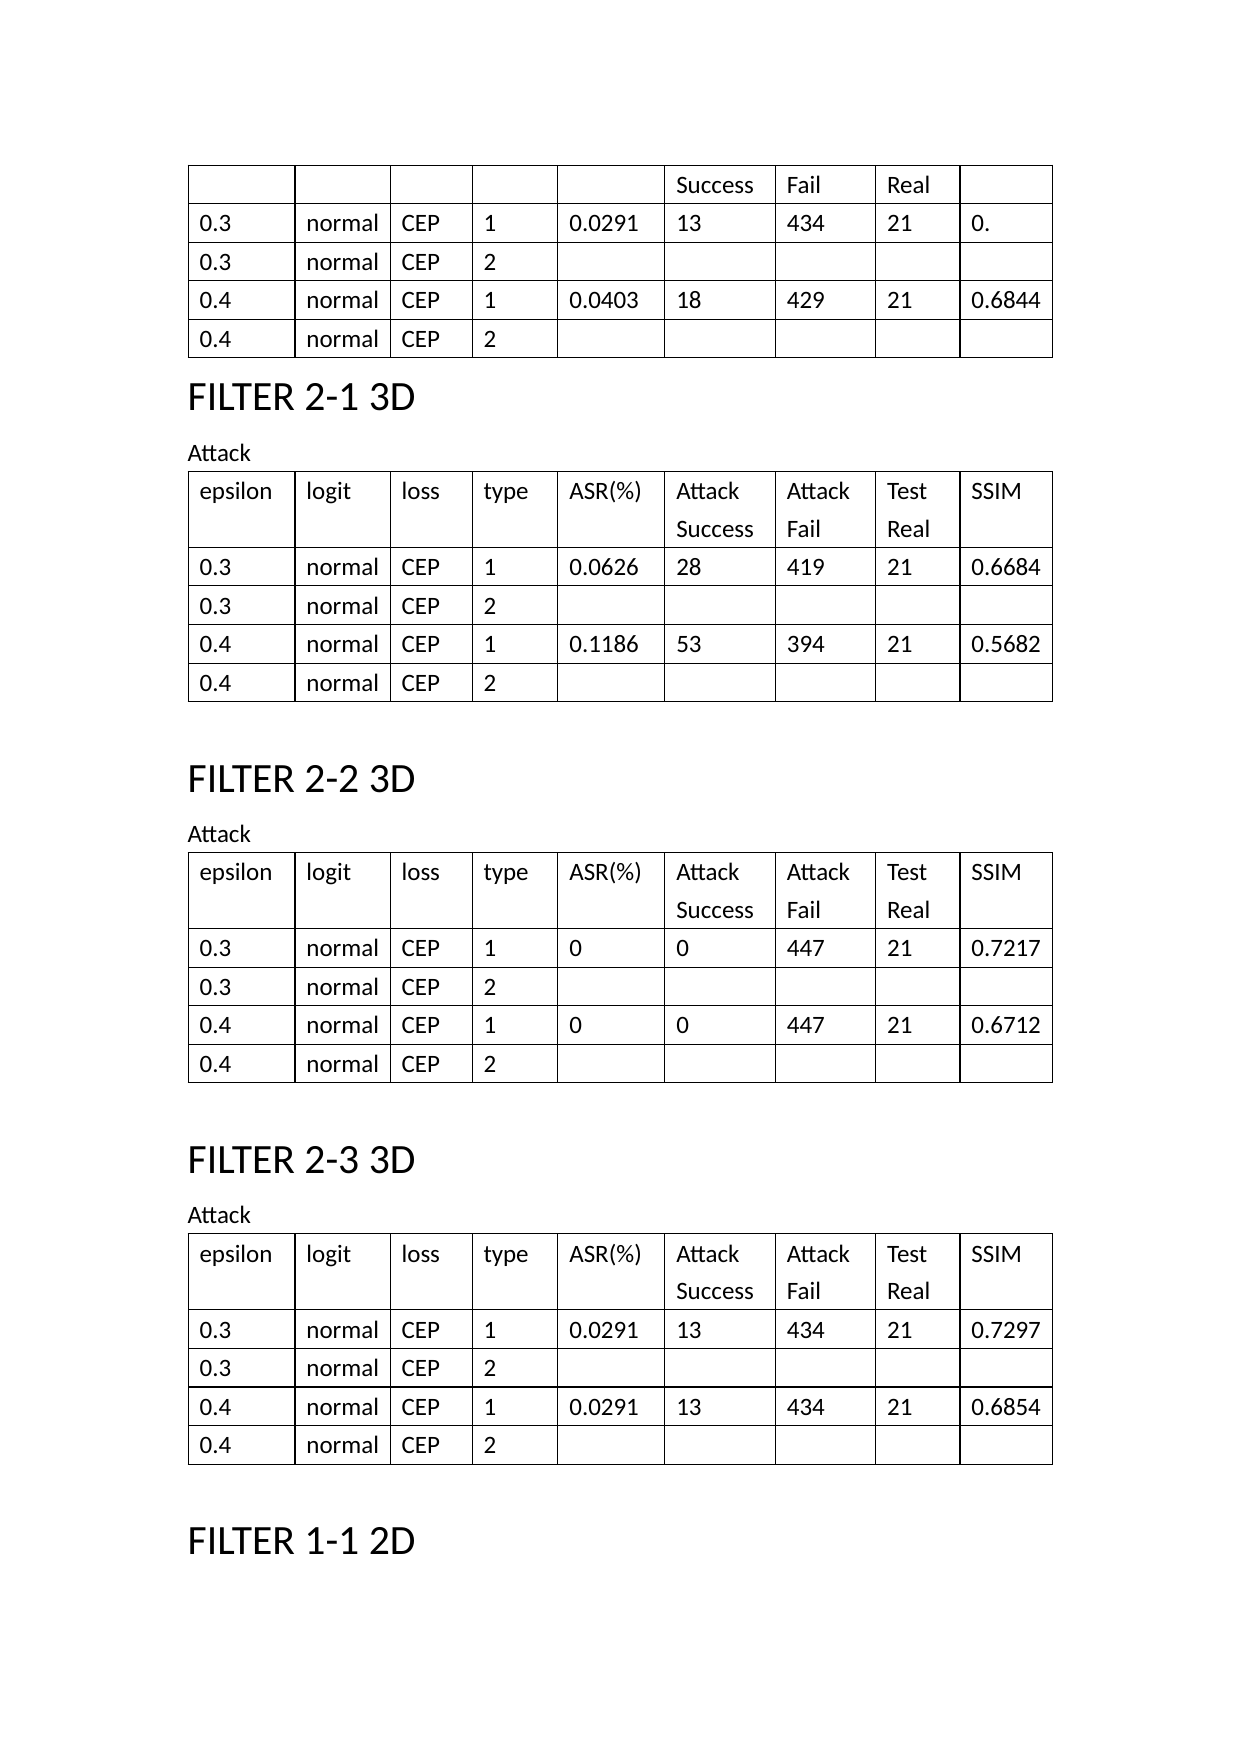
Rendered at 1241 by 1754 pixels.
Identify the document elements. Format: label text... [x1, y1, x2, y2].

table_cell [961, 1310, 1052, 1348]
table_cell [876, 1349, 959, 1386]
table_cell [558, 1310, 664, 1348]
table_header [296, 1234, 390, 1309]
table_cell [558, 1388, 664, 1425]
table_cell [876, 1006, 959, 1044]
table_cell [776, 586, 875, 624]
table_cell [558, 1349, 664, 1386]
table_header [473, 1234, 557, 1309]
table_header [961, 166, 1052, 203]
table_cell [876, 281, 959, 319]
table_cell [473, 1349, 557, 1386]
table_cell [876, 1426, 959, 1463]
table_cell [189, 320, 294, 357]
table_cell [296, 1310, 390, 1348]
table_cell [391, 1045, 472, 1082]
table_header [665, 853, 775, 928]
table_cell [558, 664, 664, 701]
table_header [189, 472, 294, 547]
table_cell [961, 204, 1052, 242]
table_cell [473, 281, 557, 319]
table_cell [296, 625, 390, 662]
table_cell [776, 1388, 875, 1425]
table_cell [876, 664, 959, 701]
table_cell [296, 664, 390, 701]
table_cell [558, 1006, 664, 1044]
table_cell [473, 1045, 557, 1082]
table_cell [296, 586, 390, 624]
text FILTER 1-1 2D [187, 1502, 1053, 1577]
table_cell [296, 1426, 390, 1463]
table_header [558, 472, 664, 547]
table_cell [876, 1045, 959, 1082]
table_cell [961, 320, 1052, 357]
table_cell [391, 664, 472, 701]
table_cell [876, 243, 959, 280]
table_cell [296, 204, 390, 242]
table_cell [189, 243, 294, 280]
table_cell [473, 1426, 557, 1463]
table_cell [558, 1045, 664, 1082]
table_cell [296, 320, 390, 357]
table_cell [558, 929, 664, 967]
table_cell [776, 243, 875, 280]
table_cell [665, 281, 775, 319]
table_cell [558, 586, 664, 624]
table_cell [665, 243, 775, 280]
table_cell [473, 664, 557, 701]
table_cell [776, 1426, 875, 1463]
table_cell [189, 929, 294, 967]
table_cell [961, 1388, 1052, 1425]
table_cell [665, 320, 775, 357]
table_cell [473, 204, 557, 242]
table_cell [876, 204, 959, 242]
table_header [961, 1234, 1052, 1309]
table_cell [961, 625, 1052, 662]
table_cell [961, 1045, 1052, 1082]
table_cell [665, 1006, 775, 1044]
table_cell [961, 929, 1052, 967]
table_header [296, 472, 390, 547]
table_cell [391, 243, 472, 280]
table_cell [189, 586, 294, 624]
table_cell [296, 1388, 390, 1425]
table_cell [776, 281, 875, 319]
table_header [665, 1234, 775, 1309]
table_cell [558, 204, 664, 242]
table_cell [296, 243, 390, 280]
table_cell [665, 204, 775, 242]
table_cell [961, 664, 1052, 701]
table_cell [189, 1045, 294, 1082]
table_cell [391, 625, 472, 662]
text FILTER 2-3 3D [187, 1121, 1053, 1196]
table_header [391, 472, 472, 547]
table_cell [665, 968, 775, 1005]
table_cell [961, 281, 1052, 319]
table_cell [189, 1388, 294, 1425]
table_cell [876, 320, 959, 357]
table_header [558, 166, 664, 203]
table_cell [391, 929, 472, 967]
text Attack [187, 814, 1053, 852]
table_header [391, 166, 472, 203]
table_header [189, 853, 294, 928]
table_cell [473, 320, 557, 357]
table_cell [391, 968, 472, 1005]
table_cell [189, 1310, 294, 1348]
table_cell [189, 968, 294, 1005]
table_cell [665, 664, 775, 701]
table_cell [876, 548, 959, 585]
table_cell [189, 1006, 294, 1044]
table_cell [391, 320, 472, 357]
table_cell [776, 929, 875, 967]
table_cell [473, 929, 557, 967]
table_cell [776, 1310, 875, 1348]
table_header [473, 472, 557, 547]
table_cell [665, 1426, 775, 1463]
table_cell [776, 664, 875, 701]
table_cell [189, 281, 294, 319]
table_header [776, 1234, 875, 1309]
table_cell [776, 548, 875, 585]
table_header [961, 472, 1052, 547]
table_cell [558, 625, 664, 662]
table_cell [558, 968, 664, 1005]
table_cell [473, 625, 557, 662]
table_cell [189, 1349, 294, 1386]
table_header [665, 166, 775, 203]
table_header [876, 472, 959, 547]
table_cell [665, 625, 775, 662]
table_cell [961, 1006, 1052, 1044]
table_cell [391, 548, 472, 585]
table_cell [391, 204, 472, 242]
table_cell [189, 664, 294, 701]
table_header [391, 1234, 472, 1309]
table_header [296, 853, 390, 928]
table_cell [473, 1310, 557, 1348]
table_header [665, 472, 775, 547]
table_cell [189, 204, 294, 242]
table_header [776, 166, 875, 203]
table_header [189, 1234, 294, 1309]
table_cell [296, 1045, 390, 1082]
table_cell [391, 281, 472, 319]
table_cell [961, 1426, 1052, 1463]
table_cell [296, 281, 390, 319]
text FILTER 2-2 3D [187, 739, 1053, 814]
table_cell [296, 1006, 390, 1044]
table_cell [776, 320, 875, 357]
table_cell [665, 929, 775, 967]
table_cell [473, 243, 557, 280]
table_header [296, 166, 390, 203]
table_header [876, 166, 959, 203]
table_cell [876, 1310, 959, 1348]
text Attack [187, 433, 1053, 471]
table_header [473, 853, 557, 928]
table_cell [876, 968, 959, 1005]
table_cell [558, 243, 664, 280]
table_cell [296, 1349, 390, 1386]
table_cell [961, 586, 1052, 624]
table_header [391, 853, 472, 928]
text FILTER 2-1 3D [187, 358, 1053, 433]
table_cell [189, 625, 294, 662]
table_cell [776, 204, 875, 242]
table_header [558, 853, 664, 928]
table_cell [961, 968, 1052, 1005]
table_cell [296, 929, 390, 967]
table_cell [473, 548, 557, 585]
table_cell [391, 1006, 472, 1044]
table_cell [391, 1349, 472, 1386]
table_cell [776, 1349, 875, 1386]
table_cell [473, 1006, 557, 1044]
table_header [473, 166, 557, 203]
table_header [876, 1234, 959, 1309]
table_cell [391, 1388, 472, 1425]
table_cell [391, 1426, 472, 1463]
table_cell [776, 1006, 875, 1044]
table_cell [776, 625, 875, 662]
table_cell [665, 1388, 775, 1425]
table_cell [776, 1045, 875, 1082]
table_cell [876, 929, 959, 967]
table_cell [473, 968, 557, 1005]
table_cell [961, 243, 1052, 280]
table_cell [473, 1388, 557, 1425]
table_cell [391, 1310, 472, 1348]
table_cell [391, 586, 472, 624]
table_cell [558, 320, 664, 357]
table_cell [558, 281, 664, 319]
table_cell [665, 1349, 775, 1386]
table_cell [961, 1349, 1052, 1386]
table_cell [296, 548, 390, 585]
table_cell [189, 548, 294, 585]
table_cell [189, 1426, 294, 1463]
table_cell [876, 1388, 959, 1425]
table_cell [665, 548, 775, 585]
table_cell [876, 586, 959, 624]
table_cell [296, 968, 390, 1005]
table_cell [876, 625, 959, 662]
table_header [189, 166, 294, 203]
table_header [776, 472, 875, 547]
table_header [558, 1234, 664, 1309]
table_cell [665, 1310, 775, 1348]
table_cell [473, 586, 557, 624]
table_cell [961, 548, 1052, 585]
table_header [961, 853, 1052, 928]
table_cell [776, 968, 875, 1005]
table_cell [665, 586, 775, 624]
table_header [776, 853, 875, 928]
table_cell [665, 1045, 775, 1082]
text Attack [187, 1196, 1053, 1233]
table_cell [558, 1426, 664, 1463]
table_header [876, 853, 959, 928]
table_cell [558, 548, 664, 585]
